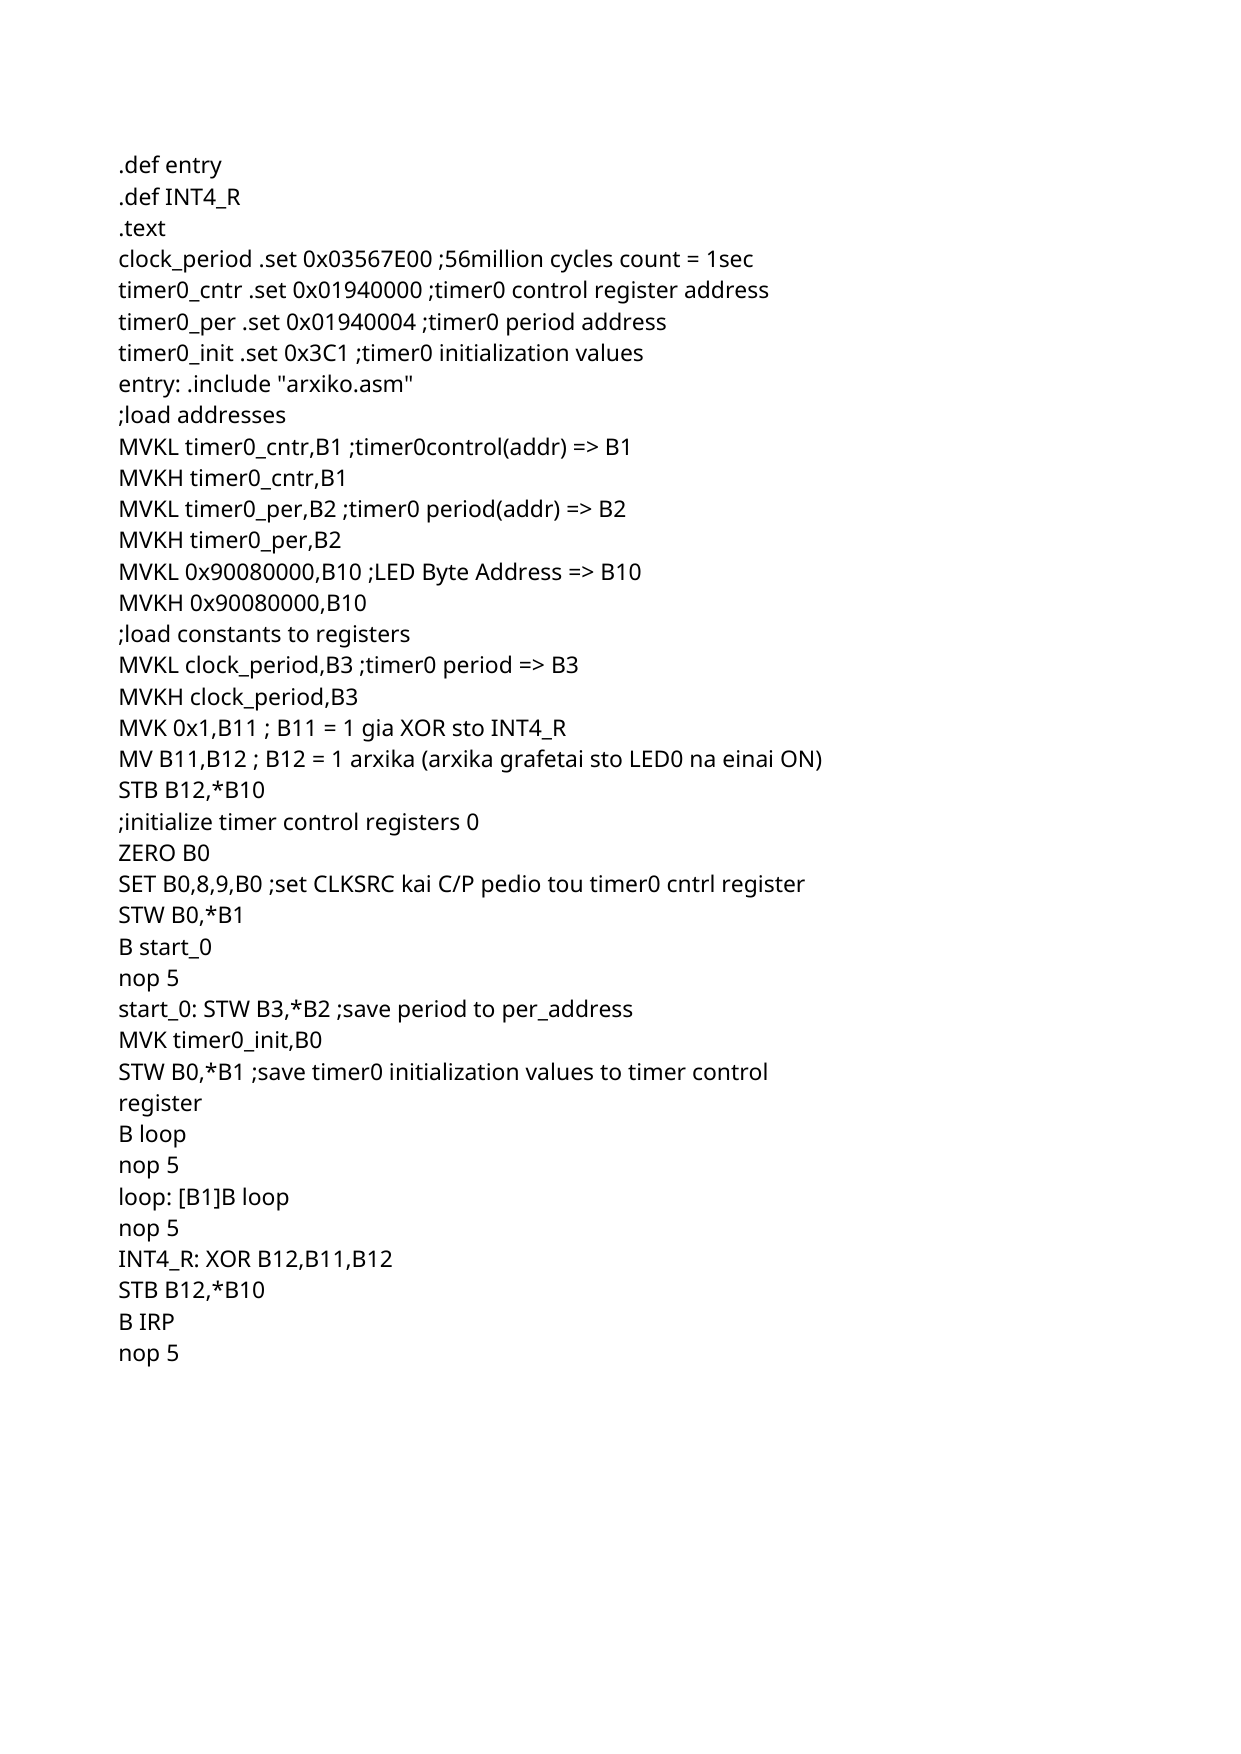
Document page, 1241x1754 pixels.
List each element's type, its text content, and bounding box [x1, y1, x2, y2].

text MVK 0x1,B11 ; B11 = 1 gia XOR sto INT4_R [118, 712, 1122, 743]
text B IRP [118, 1306, 1122, 1337]
text register [118, 1087, 1122, 1118]
text MVKL timer0_cntr,B1 ;timer0control(addr) => B1 [118, 431, 1122, 462]
text timer0_cntr .set 0x01940000 ;timer0 control register address [118, 274, 1122, 306]
text nop 5 [118, 1149, 1122, 1181]
text INT4_R: XOR B12,B11,B12 [118, 1243, 1122, 1274]
text loop: [B1]B loop [118, 1181, 1122, 1212]
text MVKH timer0_cntr,B1 [118, 462, 1122, 493]
text B loop [118, 1118, 1122, 1149]
text SET B0,8,9,B0 ;set CLKSRC kai C/P pedio tou timer0 cntrl register [118, 868, 1122, 899]
text MVKH 0x90080000,B10 [118, 587, 1122, 618]
text clock_period .set 0x03567E00 ;56million cycles count = 1sec [118, 243, 1122, 274]
text timer0_init .set 0x3C1 ;timer0 initialization values [118, 337, 1122, 368]
text STB B12,*B10 [118, 1274, 1122, 1306]
text nop 5 [118, 962, 1122, 993]
text .text [118, 212, 1122, 243]
text nop 5 [118, 1337, 1122, 1368]
text ;load constants to registers [118, 618, 1122, 649]
text MV B11,B12 ; B12 = 1 arxika (arxika grafetai sto LED0 na einai ON) [118, 743, 1122, 774]
text MVKL 0x90080000,B10 ;LED Byte Address => B10 [118, 556, 1122, 587]
text timer0_per .set 0x01940004 ;timer0 period address [118, 306, 1122, 337]
text ;load addresses [118, 399, 1122, 431]
text MVKL timer0_per,B2 ;timer0 period(addr) => B2 [118, 493, 1122, 524]
text .def INT4_R [118, 181, 1122, 212]
text start_0: STW B3,*B2 ;save period to per_address [118, 993, 1122, 1024]
text ;initialize timer control registers 0 [118, 806, 1122, 837]
text MVK timer0_init,B0 [118, 1024, 1122, 1056]
text STW B0,*B1 ;save timer0 initialization values to timer control [118, 1056, 1122, 1087]
text MVKL clock_period,B3 ;timer0 period => B3 [118, 649, 1122, 681]
text MVKH clock_period,B3 [118, 681, 1122, 712]
text B start_0 [118, 931, 1122, 962]
text .def entry [118, 149, 1122, 181]
text STB B12,*B10 [118, 774, 1122, 806]
text entry: .include "arxiko.asm" [118, 368, 1122, 399]
text MVKH timer0_per,B2 [118, 524, 1122, 556]
text nop 5 [118, 1212, 1122, 1243]
text STW B0,*B1 [118, 899, 1122, 931]
text ZERO B0 [118, 837, 1122, 868]
